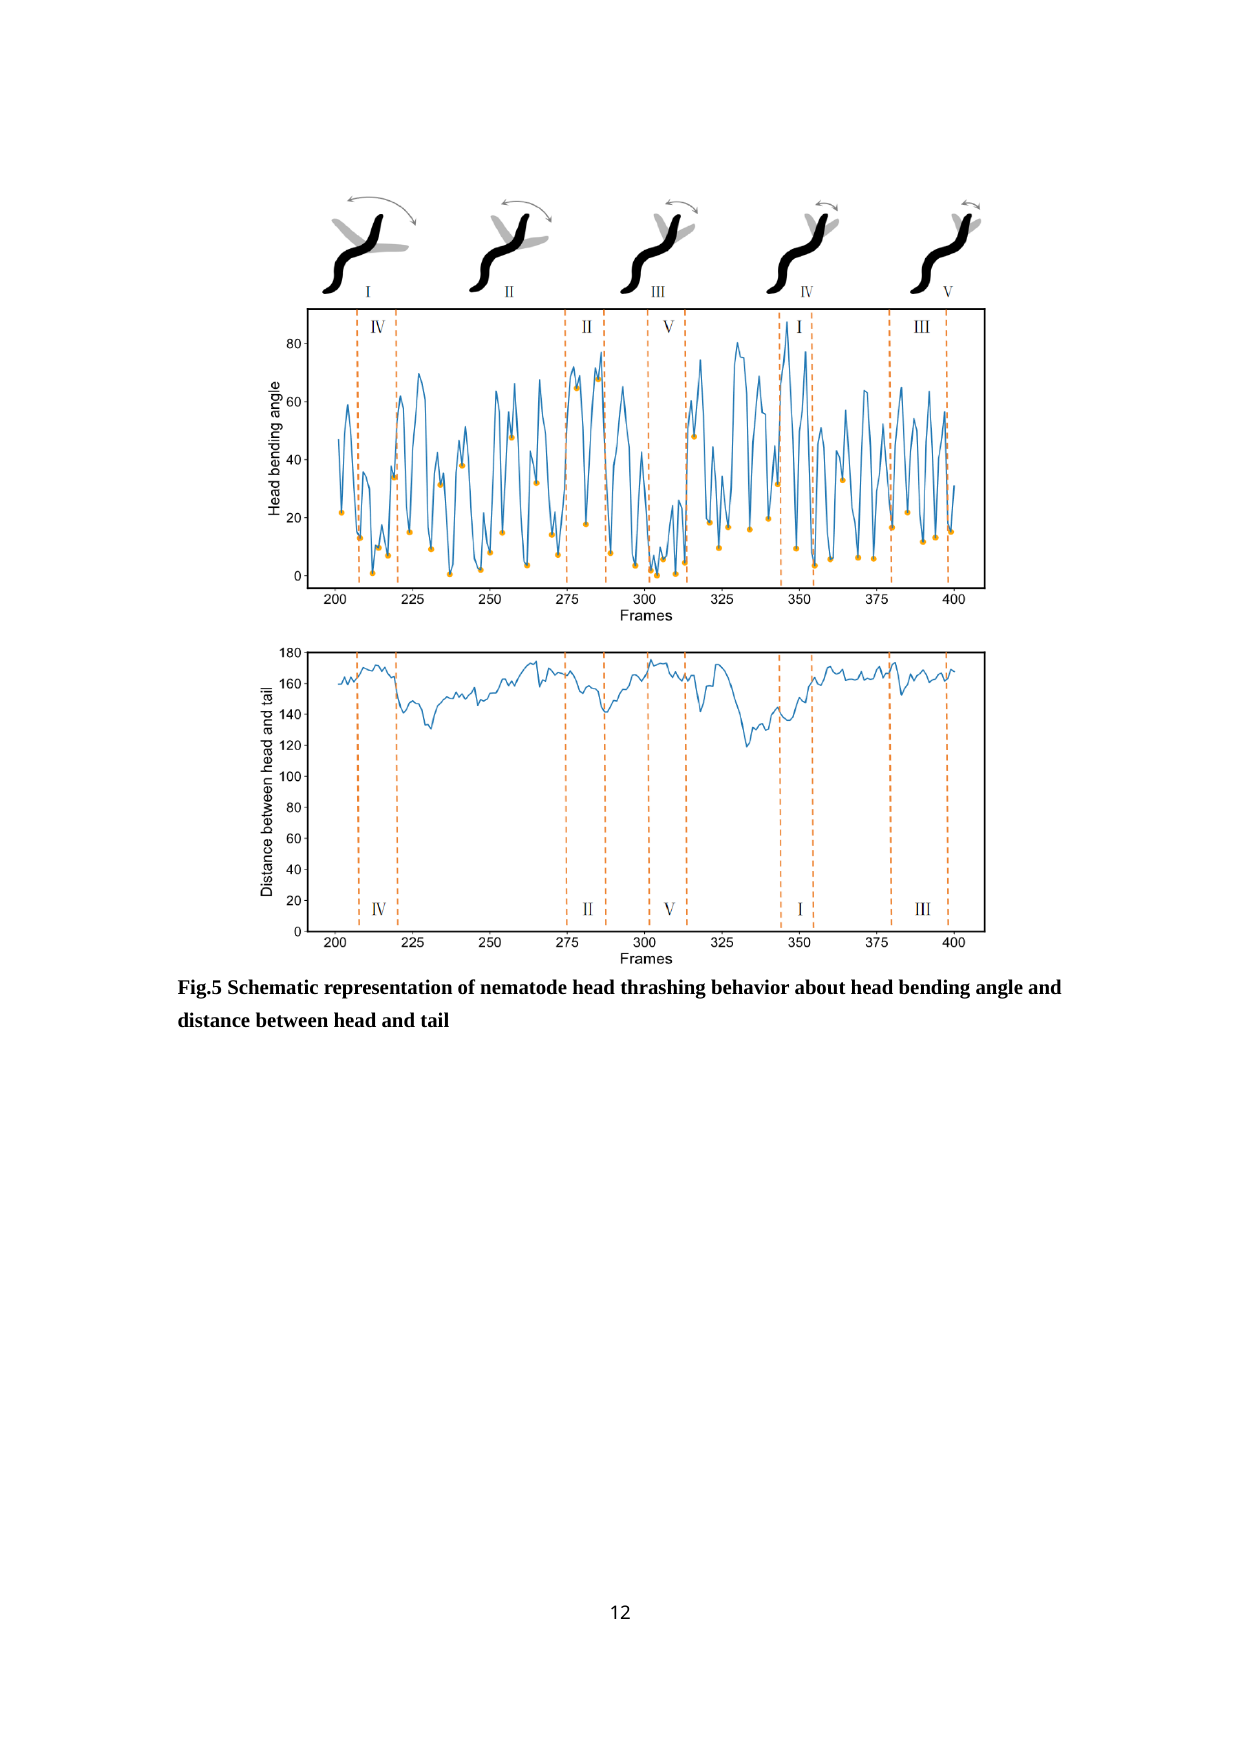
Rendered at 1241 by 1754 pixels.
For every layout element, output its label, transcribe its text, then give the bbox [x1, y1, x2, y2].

text Fig.5 Schematic representation of nematode head thrashing behavior about head bending angle and distance between head and tail [177, 971, 1063, 1036]
picture [198, 158, 1072, 971]
